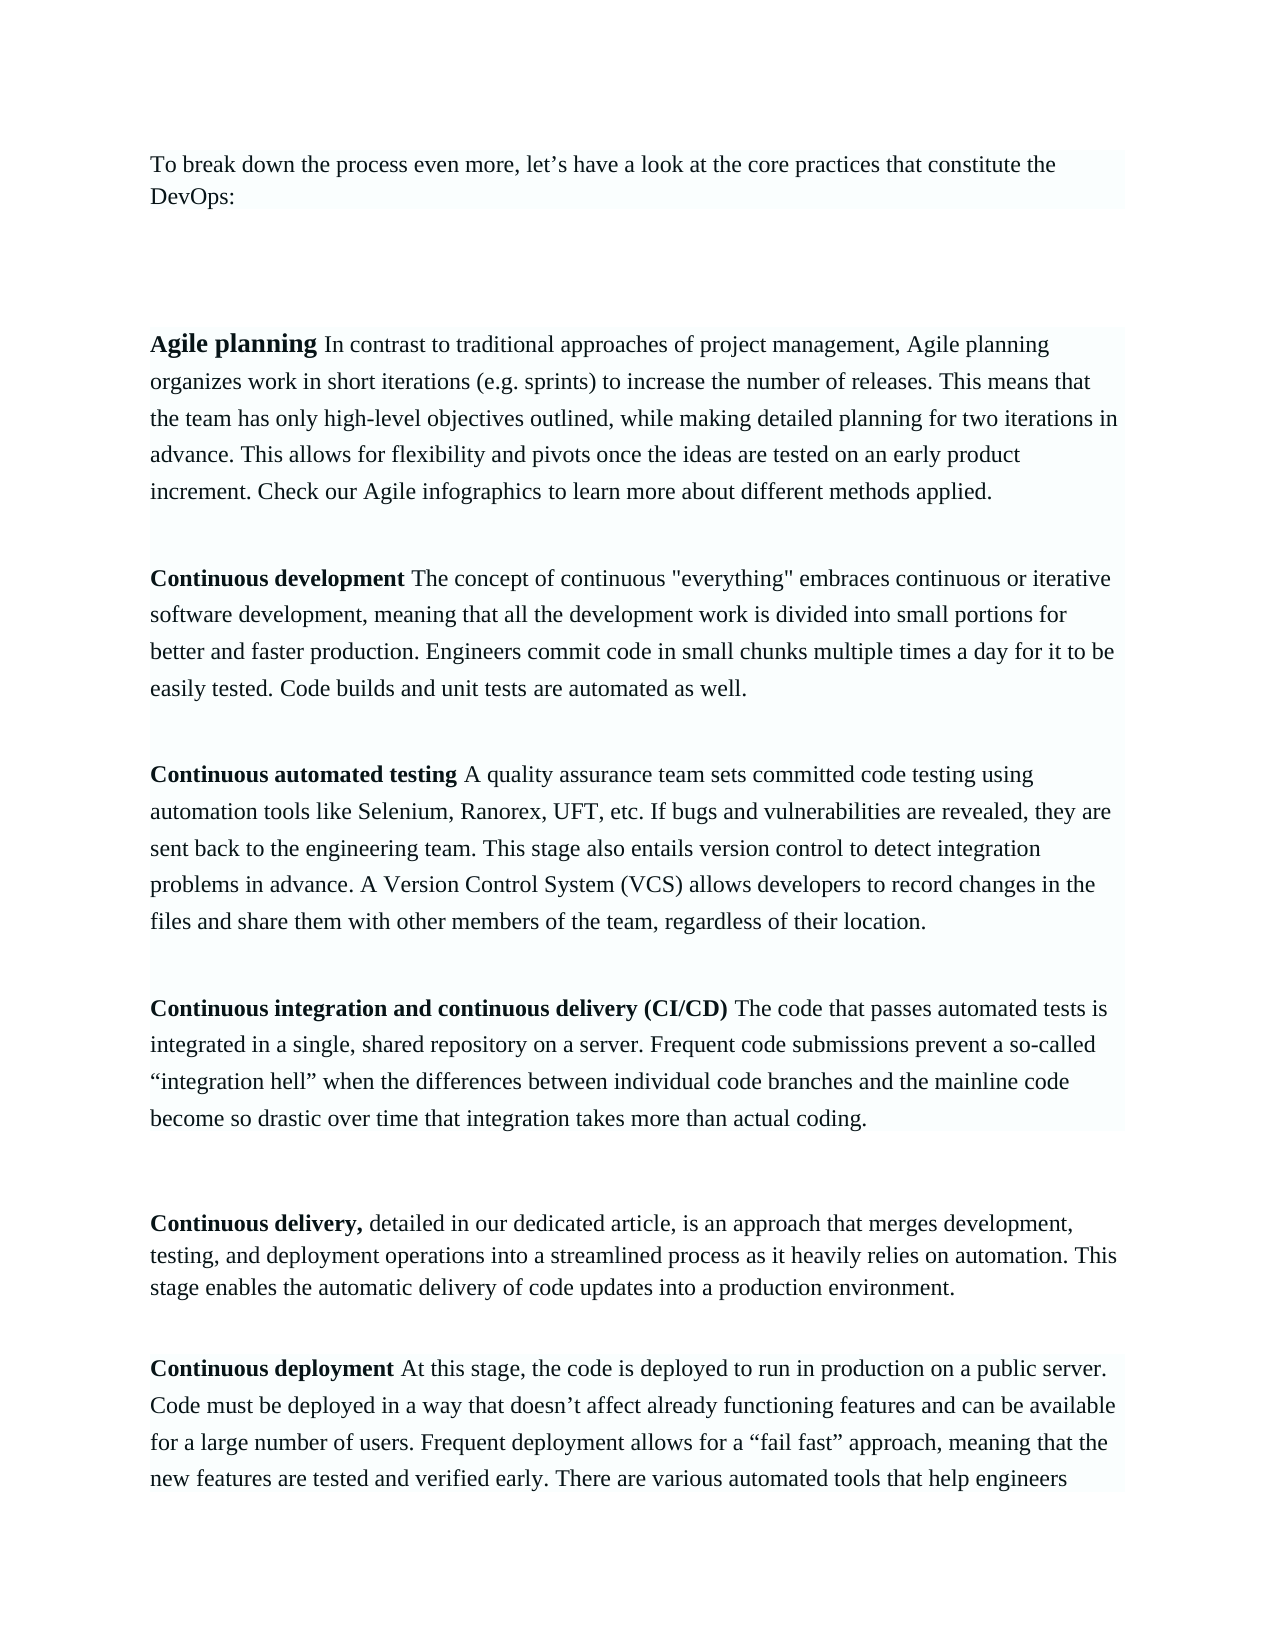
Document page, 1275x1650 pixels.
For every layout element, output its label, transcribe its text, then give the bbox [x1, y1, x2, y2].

text Agile planning In contrast to traditional approaches of project management, Agile planning organizes work in short iterations (e.g. sprints) to increase the number of releases. This means that the team has only high-level objectives outlined, while making detailed planning for two iterations in advance. This allows for flexibility and pivots once the ideas are tested on an early product increment. Check our Agile infographics to learn more about different methods applied. [150, 327, 1125, 504]
text Continuous delivery, detailed in our dedicated article, is an approach that merges development, testing, and deployment operations into a streamlined process as it heavily relies on automation. This stage enables the automatic delivery of code updates into a production environment. [150, 1209, 1125, 1300]
text To break down the process even more, let’s have a look at the core practices that constitute the DevOps: [150, 150, 1125, 209]
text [150, 1354, 1125, 1492]
text Continuous development The concept of continuous "everything" embraces continuous or iterative software development, meaning that all the development work is divided into small portions for better and faster production. Engineers commit code in small chunks multiple times a day for it to be easily tested. Code builds and unit tests are automated as well. [150, 563, 1125, 701]
text Continuous automated testing A quality assurance team sets committed code testing using automation tools like Selenium, Ranorex, UFT, etc. If bugs and vulnerabilities are revealed, they are sent back to the engineering team. This stage also entails version control to detect integration problems in advance. A Version Control System (VCS) allows developers to record changes in the files and share them with other members of the team, regardless of their location. [150, 760, 1125, 934]
text Continuous integration and continuous delivery (CI/CD) The code that passes automated tests is integrated in a single, shared repository on a server. Frequent code submissions prevent a so-called “integration hell” when the differences between individual code branches and the mainline code become so drastic over time that integration takes more than actual coding. [150, 993, 1125, 1131]
